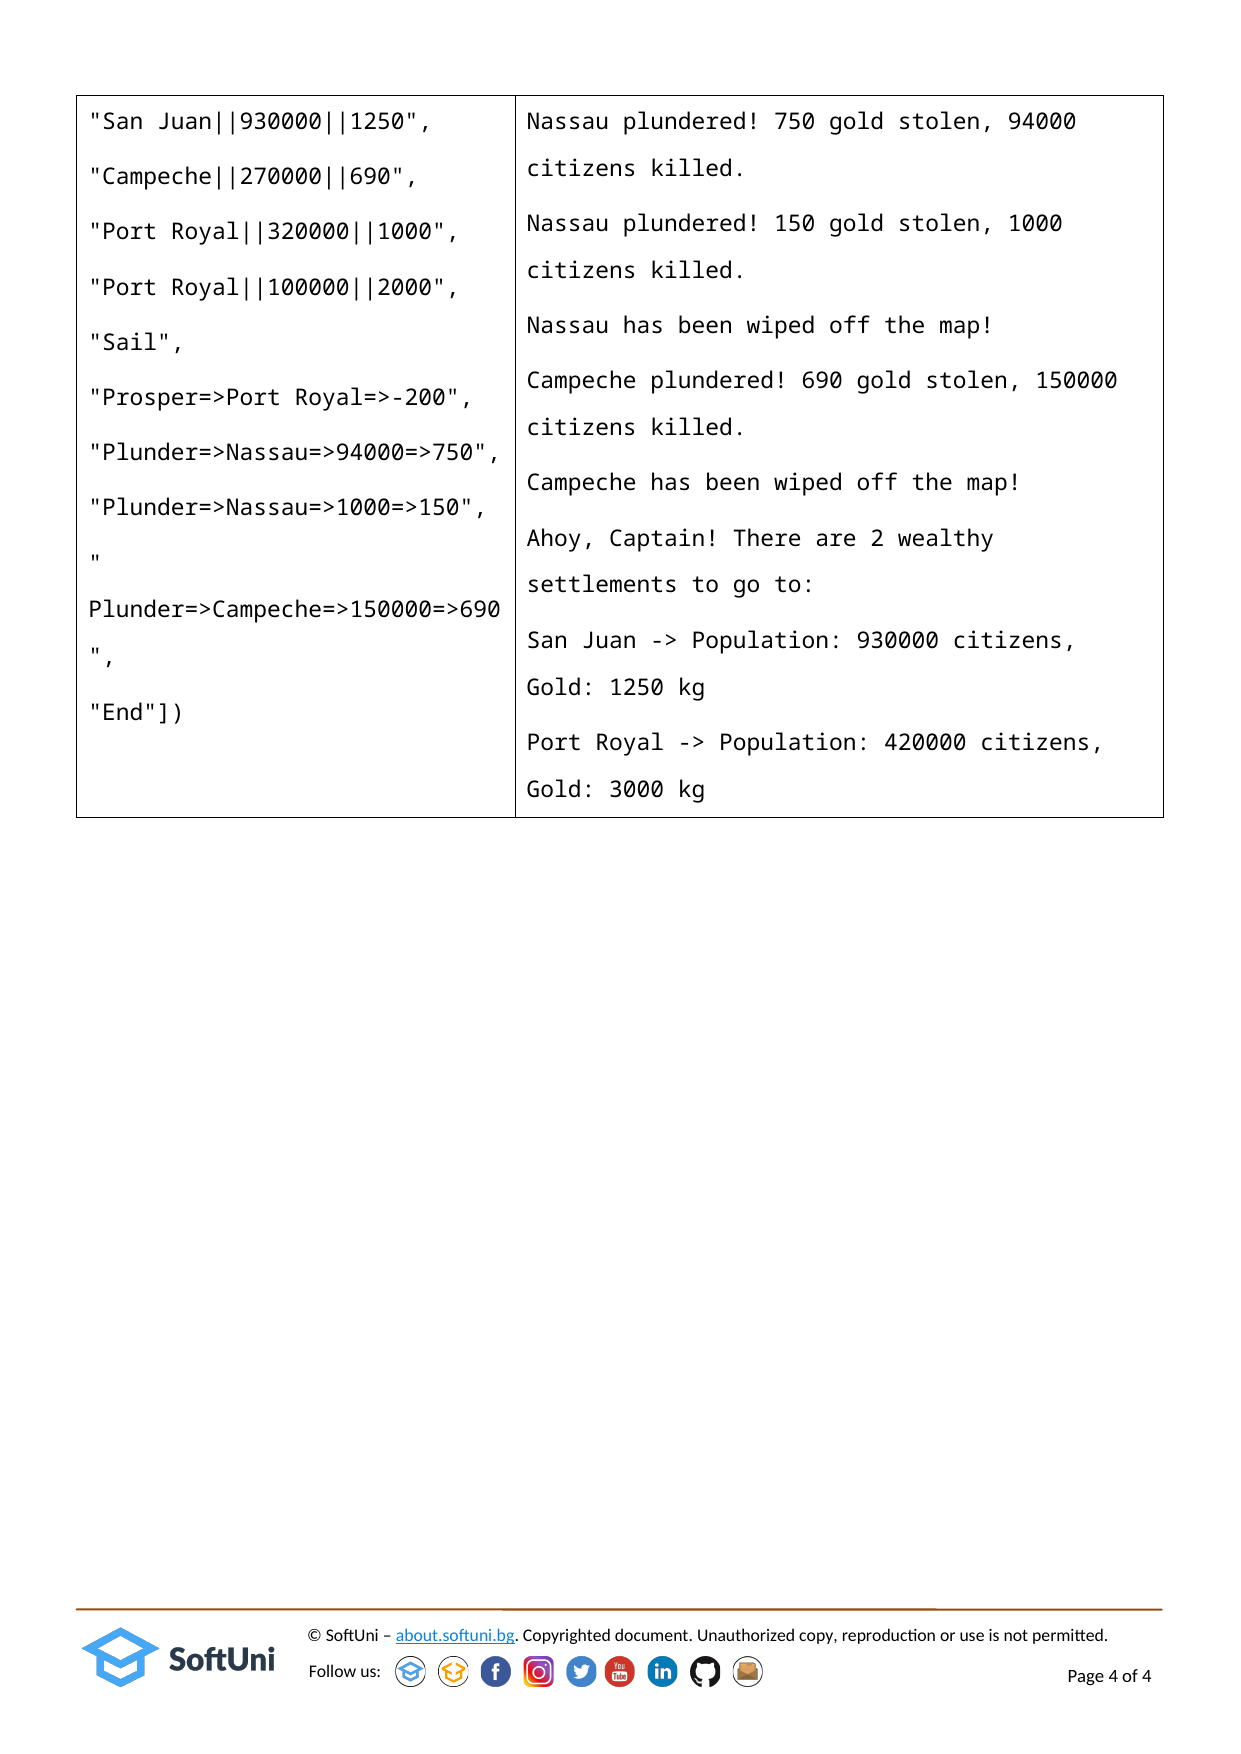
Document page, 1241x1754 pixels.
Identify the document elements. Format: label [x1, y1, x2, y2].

picture [647, 1656, 656, 1665]
picture [732, 1656, 763, 1687]
picture [566, 1656, 597, 1687]
picture [690, 1656, 721, 1687]
picture [647, 1678, 656, 1687]
picture [395, 1656, 426, 1687]
picture [669, 1656, 678, 1665]
picture [480, 1656, 511, 1687]
table_cell [77, 96, 515, 817]
table_cell [516, 96, 1163, 817]
picture [75, 1621, 281, 1693]
picture [661, 1669, 671, 1678]
picture [438, 1656, 469, 1687]
picture [523, 1656, 554, 1687]
picture [604, 1656, 635, 1687]
picture [669, 1678, 678, 1687]
